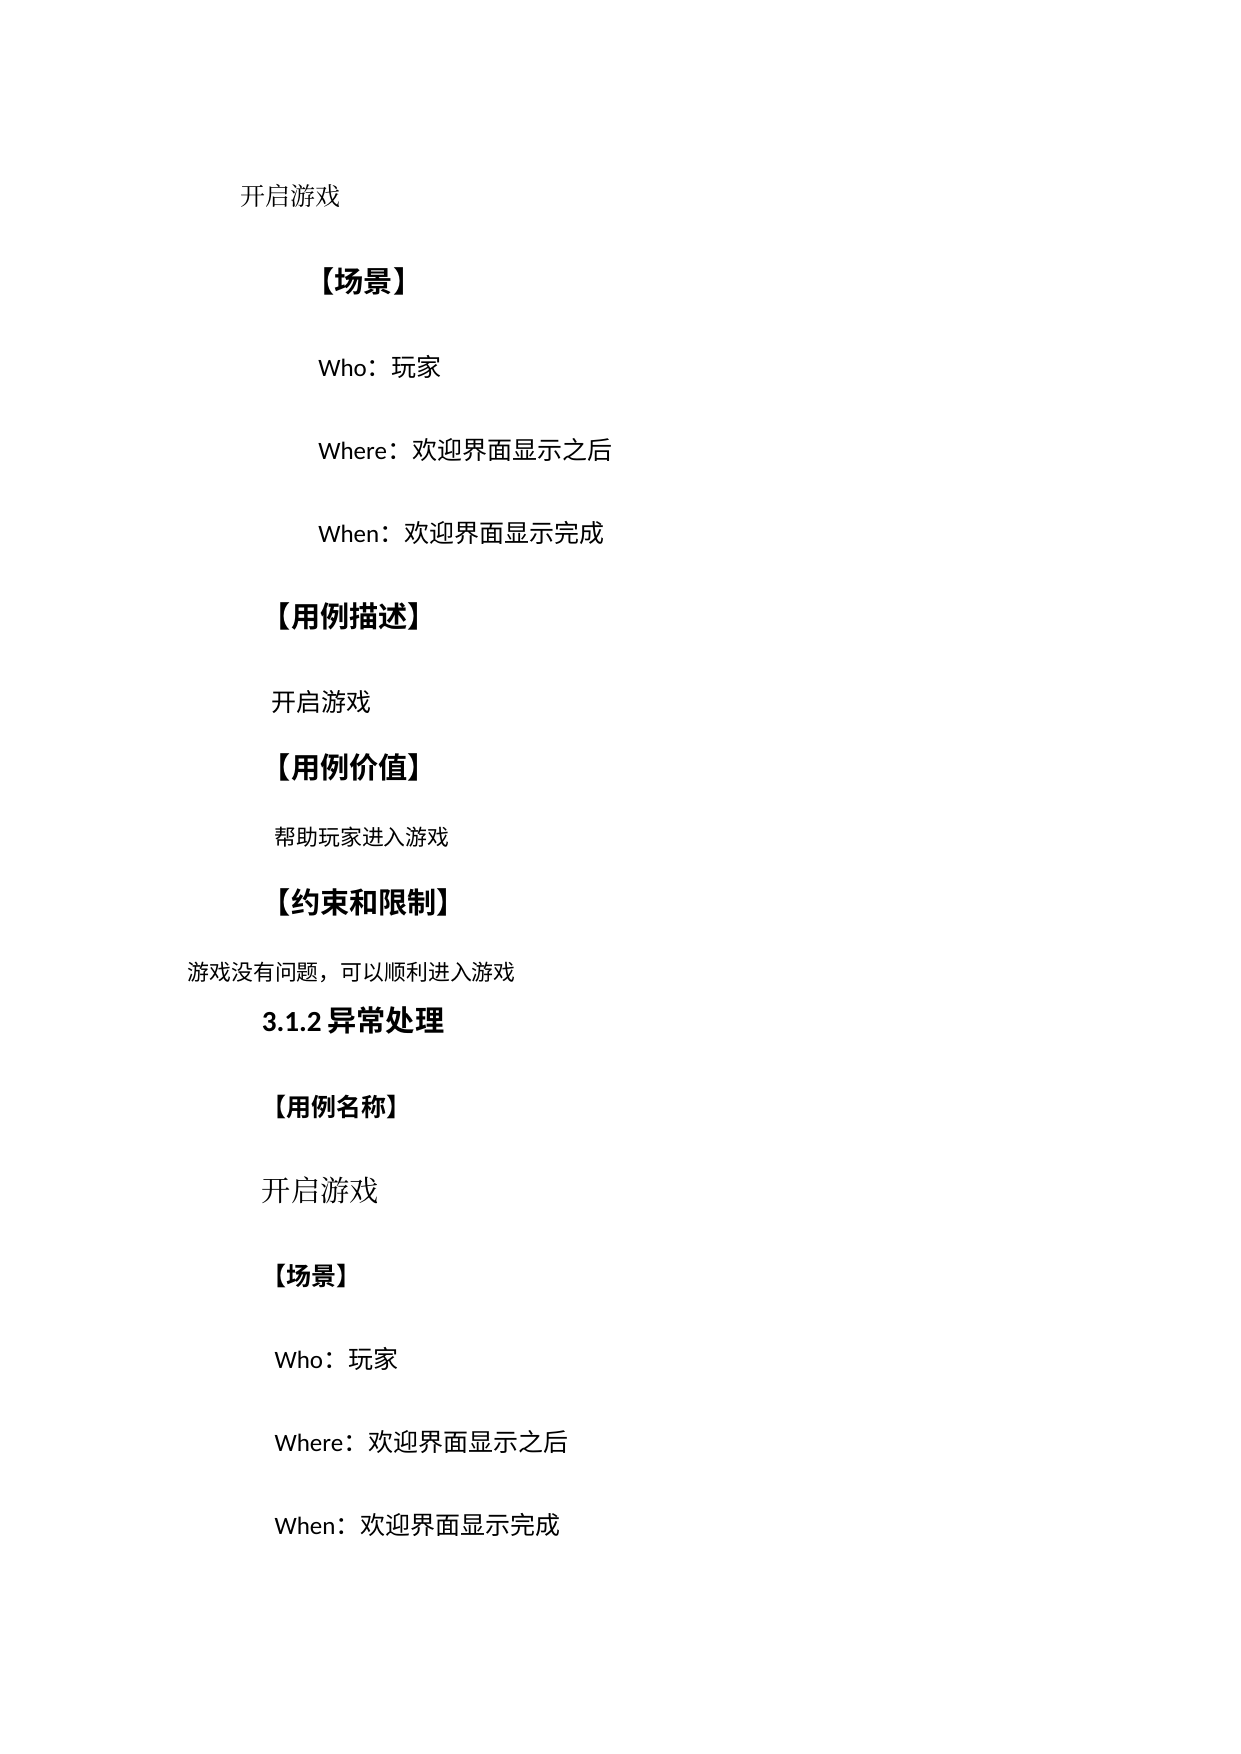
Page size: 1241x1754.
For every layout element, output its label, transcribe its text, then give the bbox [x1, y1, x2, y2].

text 开启游戏 [262, 1156, 1053, 1221]
text 开启游戏 [187, 162, 1053, 227]
text 【场景】 [262, 1242, 1053, 1307]
text 3.1.2异常处理 [262, 987, 1053, 1052]
text Who：玩家 [268, 333, 1053, 398]
text When：欢迎界面显示完成 [224, 1491, 1053, 1556]
text 游戏没有问题，可以顺利进入游戏 [187, 954, 1053, 987]
text Where：欢迎界面显示之后 [268, 416, 1053, 481]
text 【用例描述】 [262, 582, 1053, 647]
text Where：欢迎界面显示之后 [224, 1408, 1053, 1473]
text Who：玩家 [224, 1325, 1053, 1390]
text When：欢迎界面显示完成 [268, 499, 1053, 564]
text 【用例价值】 [262, 733, 1053, 798]
text 帮助玩家进入游戏 [224, 819, 1053, 852]
text 开启游戏 [187, 668, 1053, 733]
text 【约束和限制】 [262, 868, 1053, 933]
text 【用例名称】 [262, 1073, 1053, 1138]
text 【场景】 [262, 247, 1053, 312]
